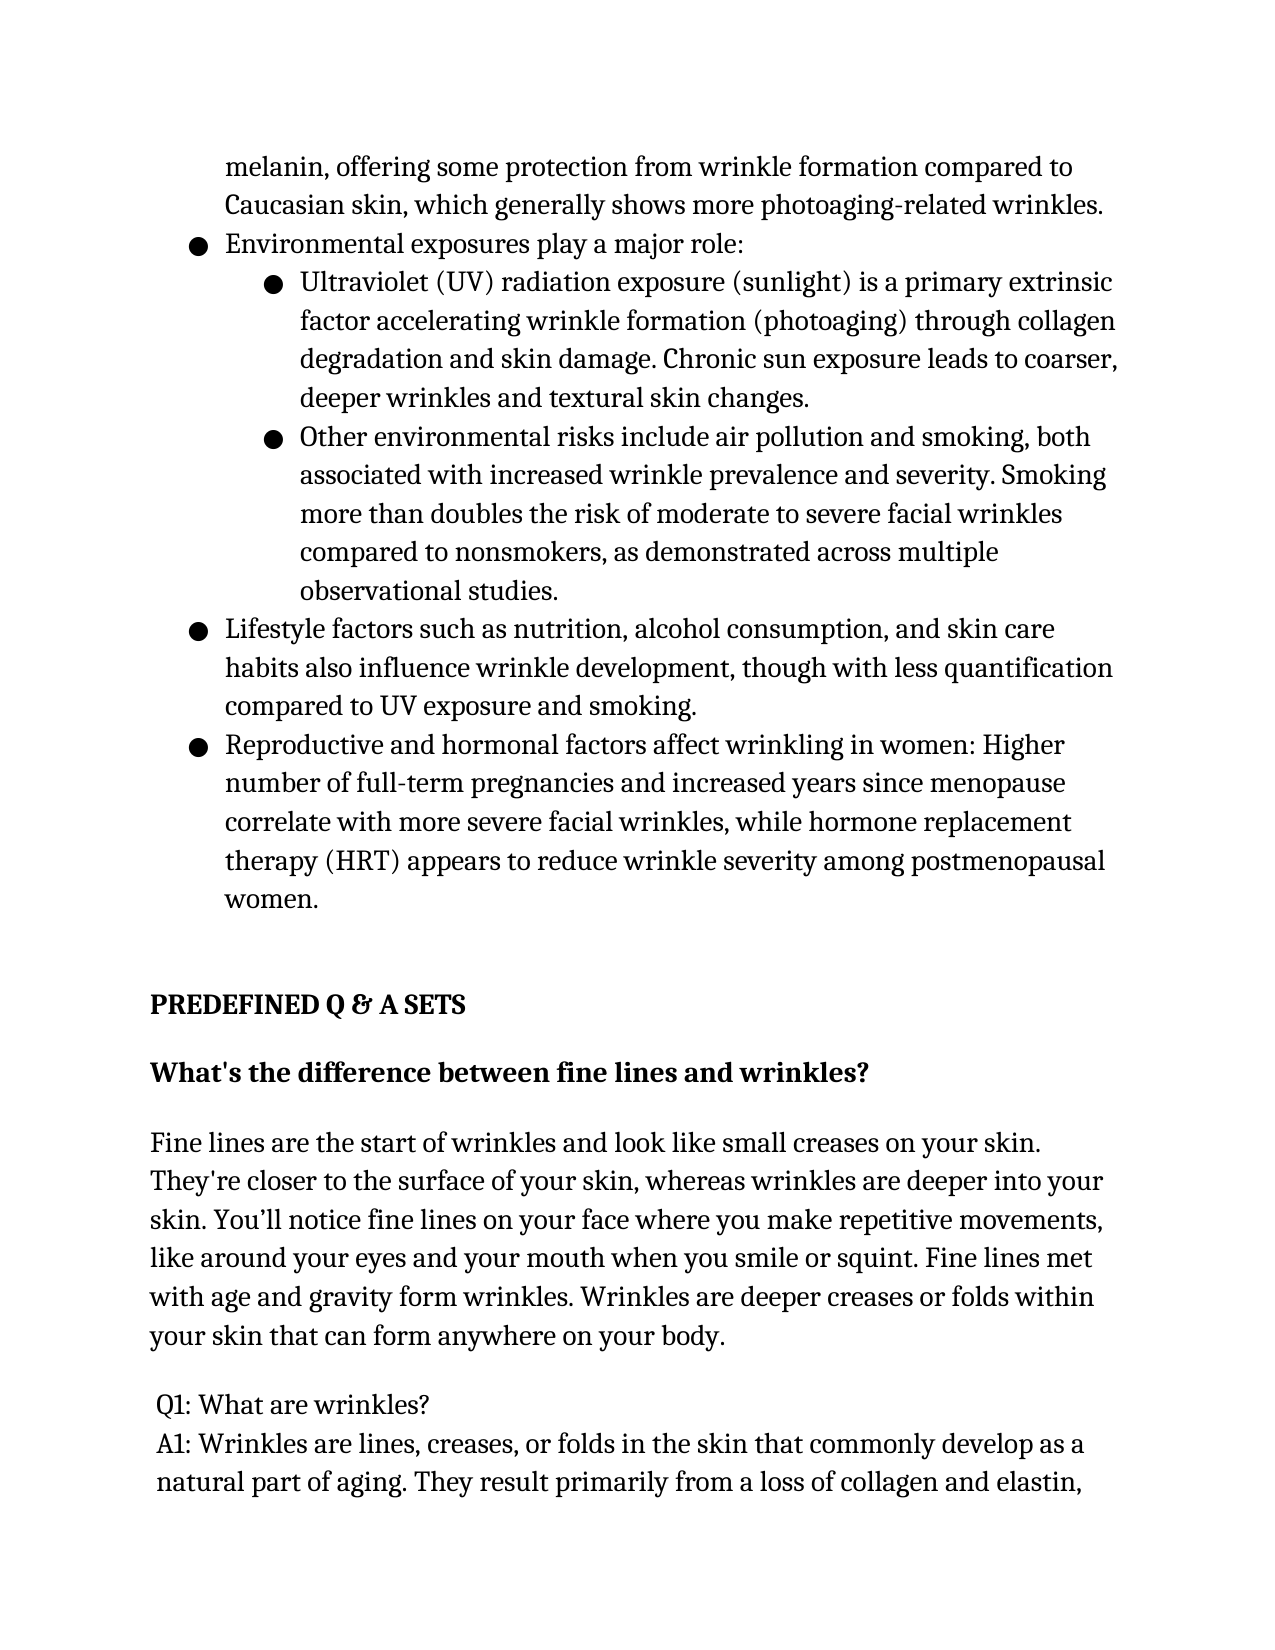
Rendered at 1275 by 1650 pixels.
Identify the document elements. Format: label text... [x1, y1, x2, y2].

list Lifestyle factors such as nutrition, alcohol consumption, and skin care habits also influence wrinkle development, though with less quantification compared to UV exposure and smoking. [187, 612, 1125, 723]
text Fine lines are the start of wrinkles and look like small creases on your skin. They're closer to the surface of your skin, whereas wrinkles are deeper into your skin. You’ll notice fine lines on your face where you make repetitive movements, like around your eyes and your mouth when you smile or squint. Fine lines met with age and gravity form wrinkles. Wrinkles are deeper creases or folds within your skin that can form anywhere on your body. [150, 1126, 1125, 1352]
list Other environmental risks include air pollution and smoking, both associated with increased wrinkle prevalence and severity. Smoking more than doubles the risk of moderate to severe facial wrinkles compared to nonsmokers, as demonstrated across multiple observational studies. [262, 420, 1125, 607]
text PREDEFINED Q & A SETS [150, 988, 1125, 1022]
list Reproductive and hormonal factors affect wrinkling in women: Higher number of full-term pregnancies and increased years since menopause correlate with more severe facial wrinkles, while hormone replacement therapy (HRT) appears to reduce wrinkle severity among postmenopausal women. [187, 728, 1125, 916]
list Ultraviolet (UV) radiation exposure (sunlight) is a primary extrinsic factor accelerating wrinkle formation (photoaging) through collagen degradation and skin damage. Chronic sun exposure leads to coarser, deeper wrinkles and textural skin changes. [262, 266, 1125, 415]
subtitle What's the difference between fine lines and wrinkles? [150, 1056, 1125, 1090]
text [156, 1388, 1125, 1499]
list Environmental exposures play a major role: [187, 227, 1125, 261]
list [187, 150, 1125, 222]
